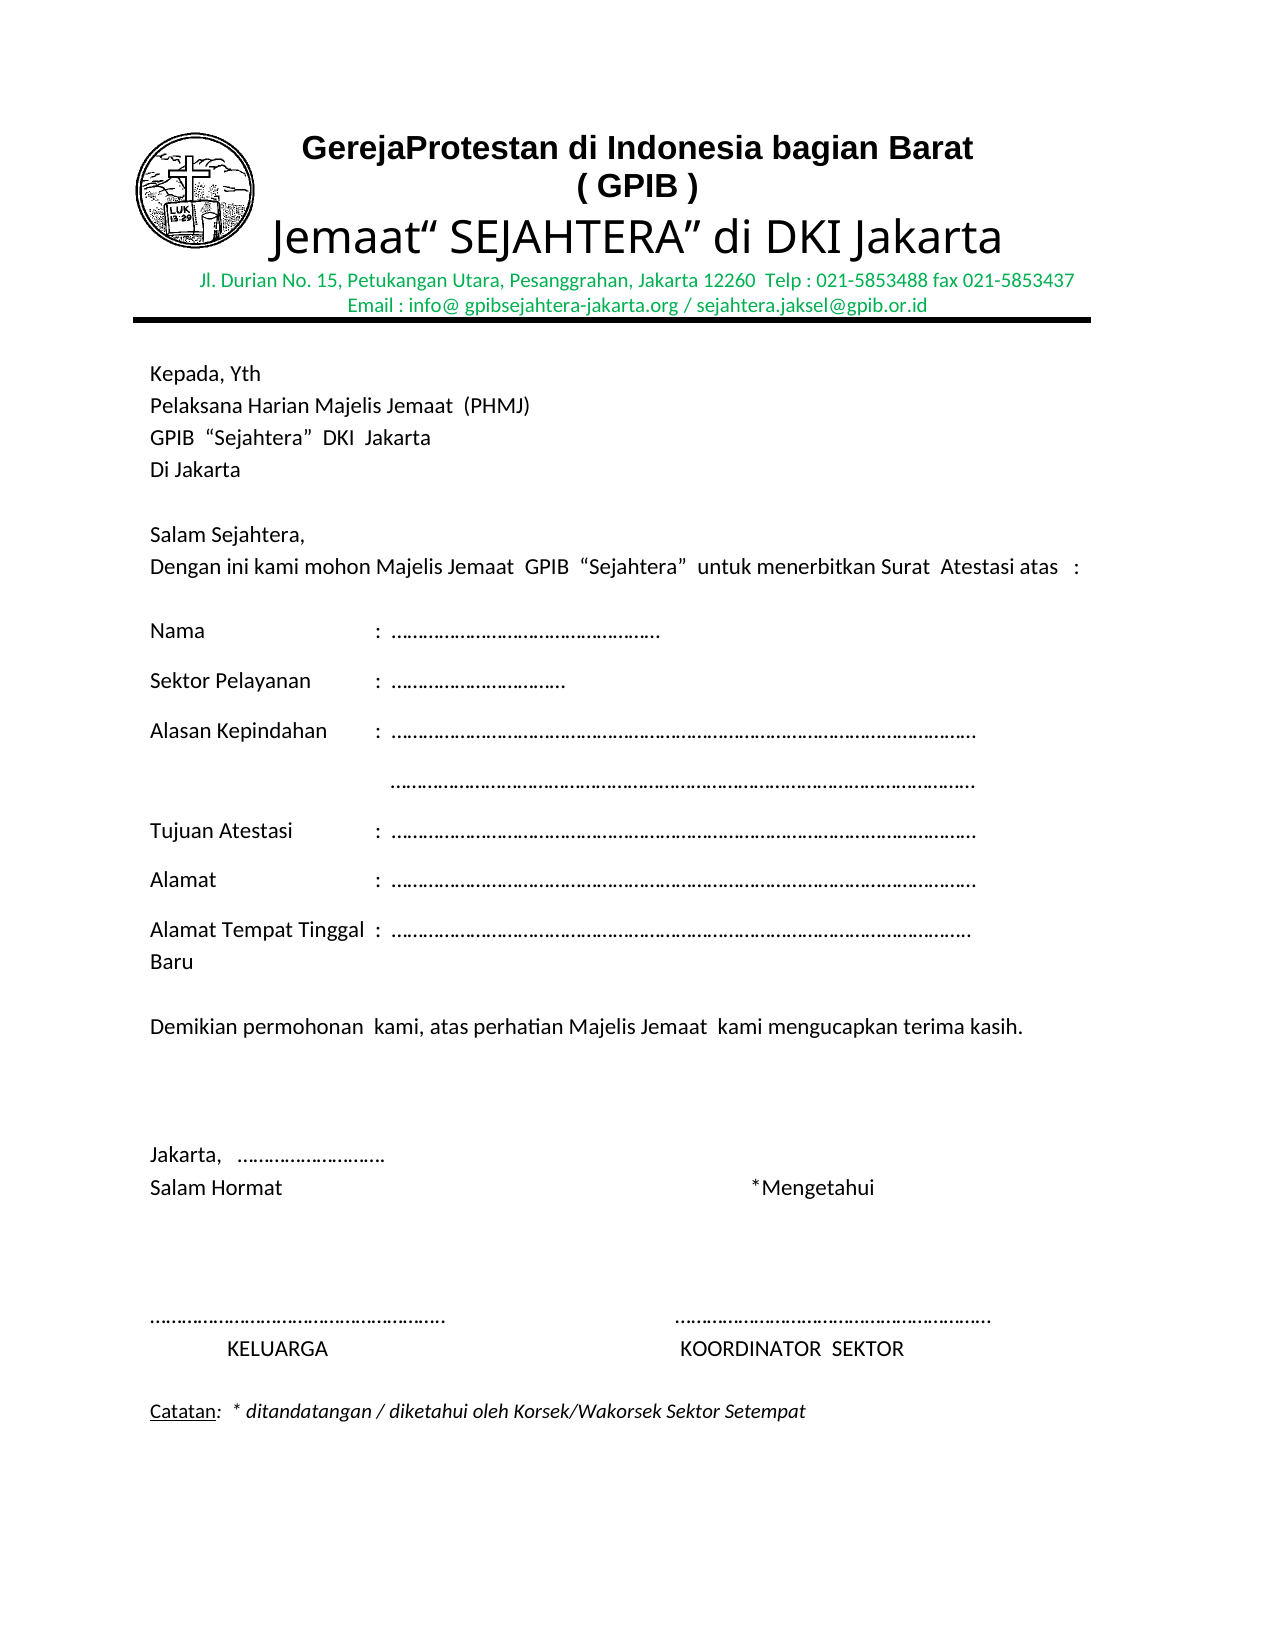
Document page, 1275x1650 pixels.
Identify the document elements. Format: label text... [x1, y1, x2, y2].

text ………………………………………………………………………………………………… [150, 766, 1125, 794]
picture [132, 128, 258, 252]
text GerejaProtestan di Indonesia bagian Barat [258, 128, 1125, 166]
text Di Jakarta [150, 456, 1125, 484]
text Alamat : ………………………………………………………………………………………………… [150, 866, 1125, 893]
text Demikian permohonan kami, atas perhatian Majelis Jemaat kami mengucapkan terima kasih. [150, 1012, 1125, 1040]
text GPIB “Sejahtera” DKI Jakarta [150, 423, 1125, 451]
text Pelaksana Harian Majelis Jemaat (PHMJ) [150, 391, 1125, 419]
text Alasan Kepindahan : ………………………………………………………………………………………………… [150, 716, 1125, 744]
text Tujuan Atestasi : ………………………………………………………………………………………………… [150, 816, 1125, 844]
text Alamat Tempat Tinggal : ……………………………………………………………………………………………….. [150, 915, 1125, 943]
text Catatan: * ditandatangan / diketahui oleh Korsek/Wakorsek Sektor Setempat [150, 1398, 1125, 1423]
text ……………………………………………….. …………………………………………………… [150, 1302, 1125, 1329]
text Kepada, Yth [150, 359, 1125, 387]
text Jakarta, ………………………. [150, 1141, 1125, 1169]
text KELUARGA KOORDINATOR SEKTOR [150, 1334, 1125, 1362]
text Salam Sejahtera, [150, 520, 1125, 548]
text ( GPIB ) [258, 166, 1125, 205]
text Salam Hormat *Mengetahui [150, 1173, 1125, 1201]
text Email : info@ gpibsejahtera-jakarta.org / sejahtera.jaksel@gpib.or.id [150, 293, 1125, 318]
subtitle Jemaat“ SEJAHTERA” di DKI [150, 205, 1125, 267]
text Baru [150, 947, 1125, 976]
text Jl. Durian No. 15, Petukangan Utara, Pesanggrahan, Jakarta 12260 Telp : 021-5853488 fax 021-5853437 [150, 267, 1125, 293]
text Dengan ini kami mohon Majelis Jemaat GPIB “Sejahtera” untuk menerbitkan Surat Atestasi atas : [150, 552, 1125, 580]
text Sektor Pelayanan : …………………………… [150, 666, 1125, 694]
text Nama : …………………………………………… [150, 617, 1125, 644]
